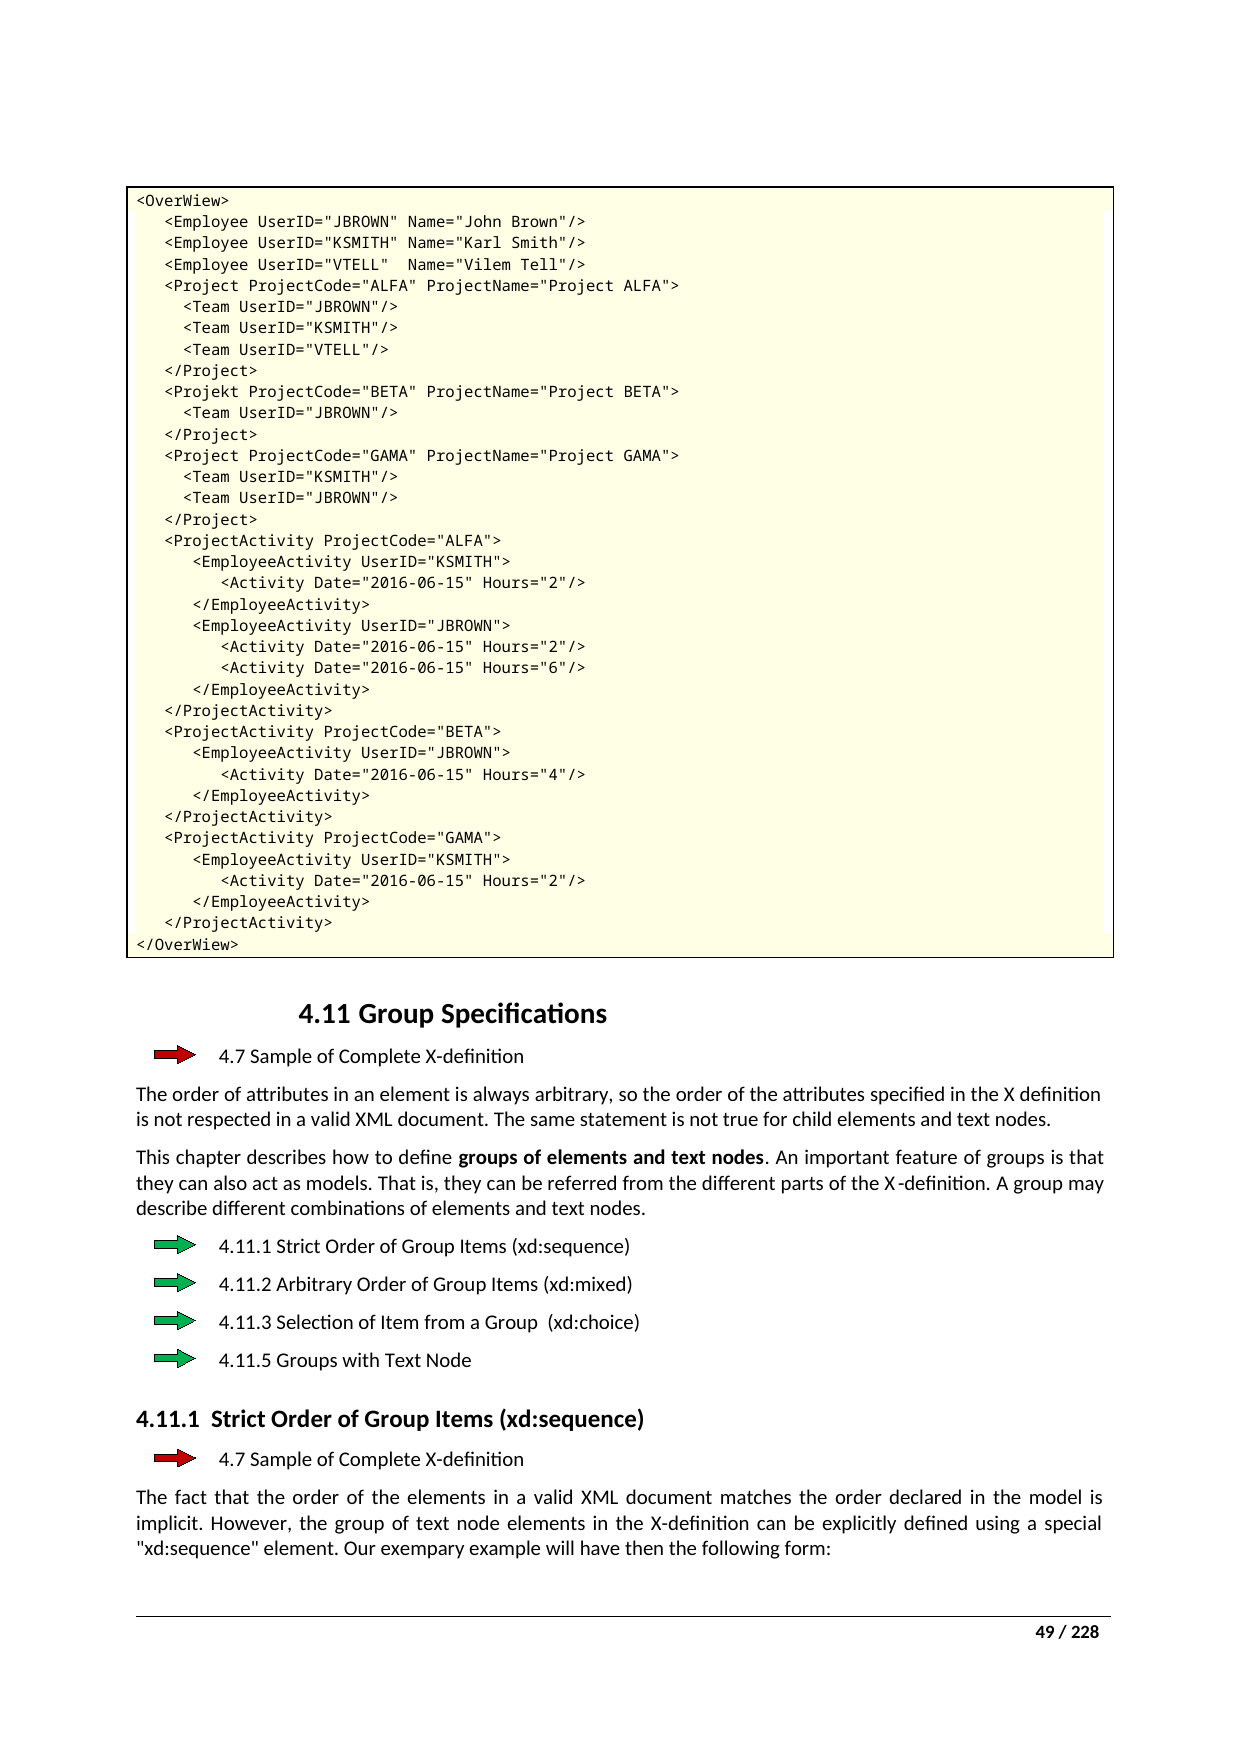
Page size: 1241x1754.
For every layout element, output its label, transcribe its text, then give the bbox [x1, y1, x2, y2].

text <OverWiew> [128, 188, 1113, 211]
text <Activity Date="2016-06-15" Hours="2"/> [136, 636, 1104, 657]
text <Project ProjectCode="ALFA" ProjectName="Project ALFA"> [136, 274, 1104, 296]
text </OverWiew> [128, 930, 1113, 957]
text </Project> [136, 508, 1104, 529]
text </ProjectActivity> [136, 699, 1104, 721]
text <ProjectActivity ProjectCode="ALFA"> [136, 529, 1104, 551]
text <Activity Date="2016-06-15" Hours="2"/> [136, 572, 1104, 593]
text </EmployeeActivity> [136, 891, 1104, 912]
text </Project> [136, 359, 1104, 381]
text <Activity Date="2016-06-15" Hours="6"/> [136, 657, 1104, 678]
text 4.7 Sample of Complete X-definition [136, 1043, 1104, 1069]
text <Team UserID="JBROWN"/> [136, 296, 1104, 317]
text </Project> [136, 423, 1104, 444]
text This chapter describes how to define groups of elements and text nodes. An important feature of groups is that they can also act as models. That is, they can be referred from the different parts of the X-definition. A group may describe different combinations of elements and text nodes. [136, 1144, 1104, 1221]
text </EmployeeActivity> [136, 784, 1104, 806]
text <EmployeeActivity UserID="JBROWN"> [136, 742, 1104, 763]
text <Activity Date="2016-06-15" Hours="2"/> [136, 869, 1104, 891]
text </ProjectActivity> [136, 912, 1104, 930]
text <Team UserID="JBROWN"/> [136, 402, 1104, 423]
text <Team UserID="KSMITH"/> [136, 317, 1104, 338]
text </EmployeeActivity> [136, 678, 1104, 699]
text 4.11.1 Strict Order of Group Items (xd:sequence) [136, 1233, 1104, 1259]
text <Team UserID="KSMITH"/> [136, 466, 1104, 487]
text <Employee UserID="JBROWN" Name="John Brown"/> [136, 211, 1104, 232]
text <EmployeeActivity UserID="JBROWN"> [136, 614, 1104, 636]
subtitle Strict Order of Group Items (xd:sequence) [136, 1404, 1104, 1434]
text 4.11.2 Arbitrary Order of Group Items (xd:mixed) [136, 1271, 1104, 1297]
text <Activity Date="2016-06-15" Hours="4"/> [136, 763, 1104, 784]
text <Projekt ProjectCode="BETA" ProjectName="Project BETA"> [136, 381, 1104, 402]
text <EmployeeActivity UserID="KSMITH"> [136, 551, 1104, 572]
text 4.11.3 Selection of Item from a Group (xd:choice) [136, 1309, 1104, 1334]
text </EmployeeActivity> [136, 593, 1104, 614]
text The order of attributes in an element is always arbitrary, so the order of the attributes specified in the X definition is not respected in a valid XML document. The same statement is not true for child elements and text nodes. [136, 1081, 1104, 1132]
text <Employee UserID="KSMITH" Name="Karl Smith"/> [136, 232, 1104, 253]
text 4.7 Sample of Complete X-definition [136, 1447, 1104, 1472]
text <Team UserID="VTELL"/> [136, 338, 1104, 359]
text </ProjectActivity> [136, 806, 1104, 827]
text <Team UserID="JBROWN"/> [136, 487, 1104, 508]
text The fact that the order of the elements in a valid XML document matches the order declared in the model is implicit. However, the group of text node elements in the X-definition can be explicitly defined using a special "xd:sequence" element. Our exempary example will have then the following form: [136, 1484, 1104, 1561]
text <EmployeeActivity UserID="KSMITH"> [136, 848, 1104, 869]
text 4.11.5 Groups with Text Node [136, 1347, 1104, 1372]
subtitle Group Specifications [298, 995, 1104, 1031]
text <Project ProjectCode="GAMA" ProjectName="Project GAMA"> [136, 444, 1104, 466]
text <Employee UserID="VTELL" Name="Vilem Tell"/> [136, 253, 1104, 274]
text <ProjectActivity ProjectCode="BETA"> [136, 721, 1104, 742]
text <ProjectActivity ProjectCode="GAMA"> [136, 827, 1104, 848]
